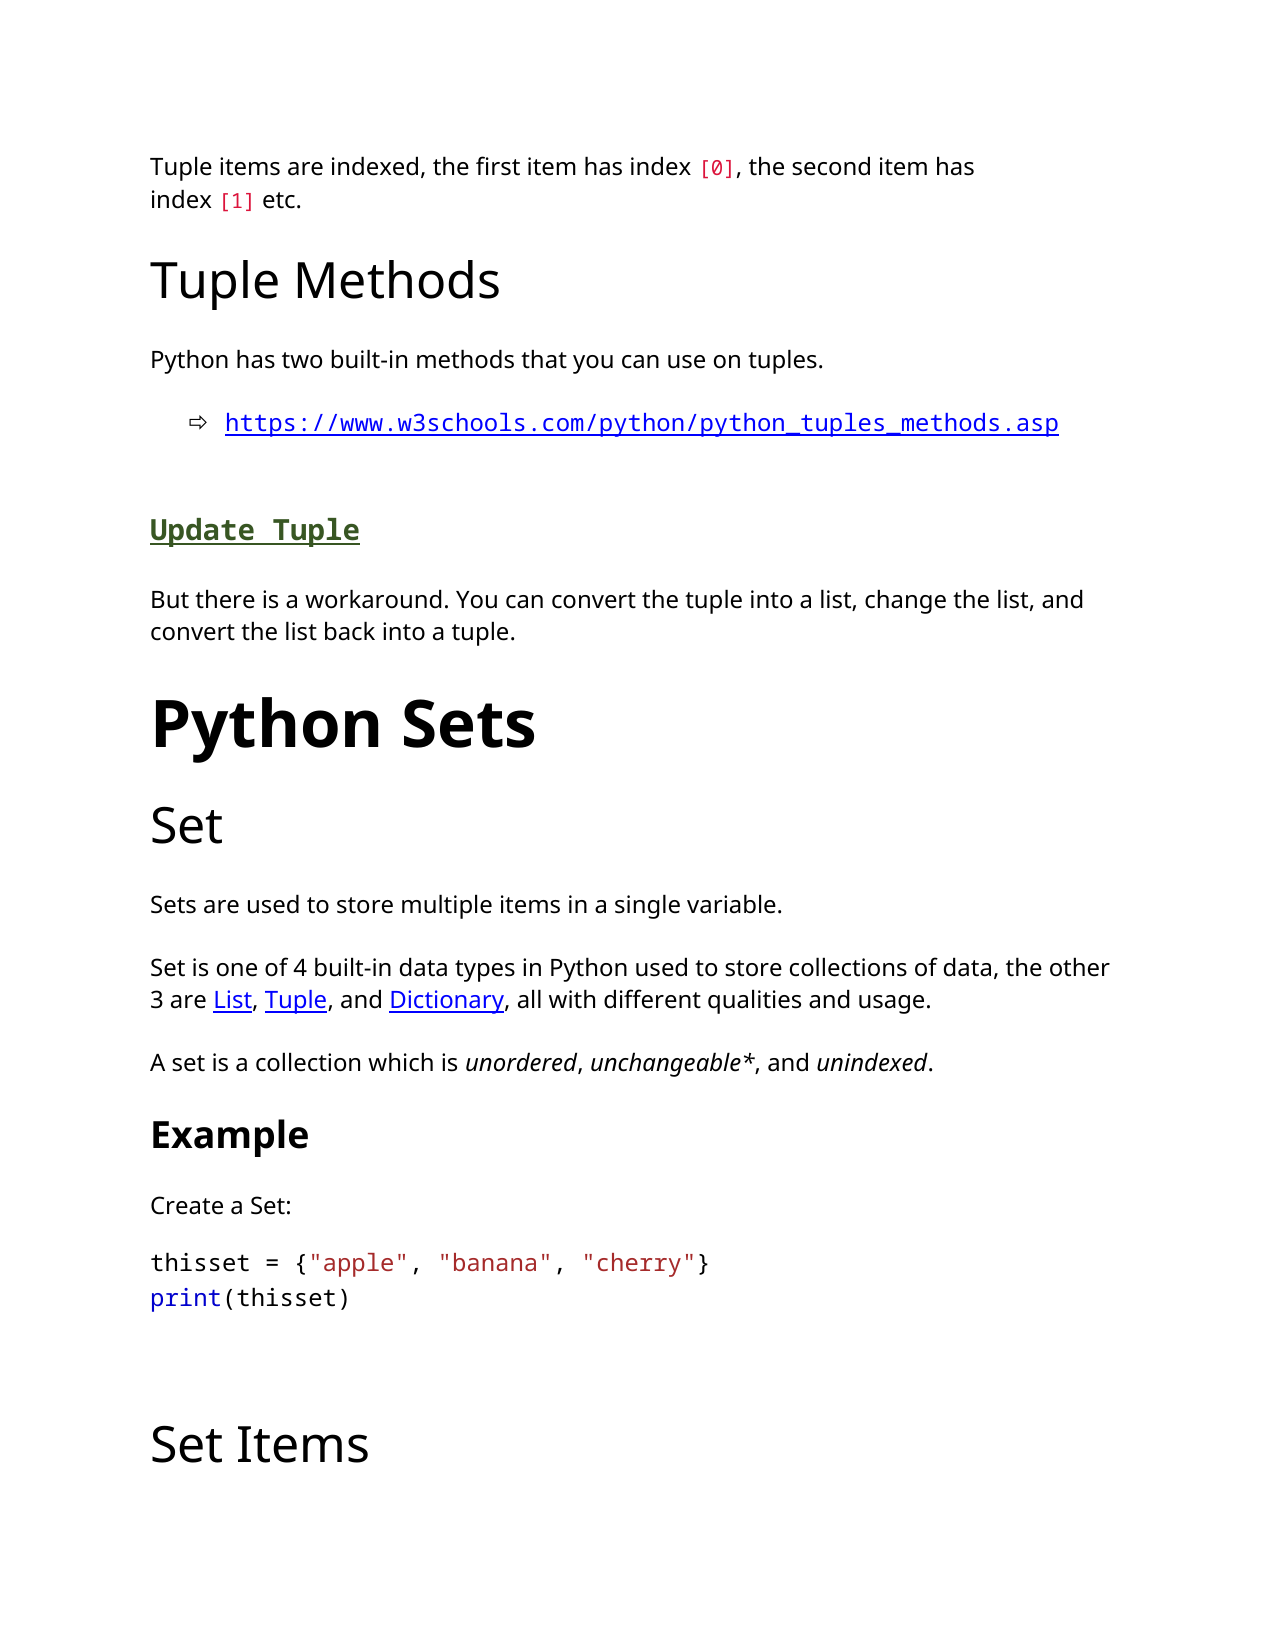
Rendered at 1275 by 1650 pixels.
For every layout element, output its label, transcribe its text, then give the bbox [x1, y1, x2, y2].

subtitle Tuple Methods [150, 245, 1125, 313]
text But there is a workaround. You can convert the tuple into a list, change the list, and convert the list back into a tuple. [150, 582, 1125, 648]
text Create a Set: [150, 1188, 1125, 1221]
subtitle Set Items [150, 1409, 1125, 1477]
subtitle Example [150, 1108, 1125, 1159]
text Tuple items are indexed, the first item has index [0], the second item has index [1] etc. [150, 150, 1125, 215]
text A set is a collection which is unordered, unchangeable*, and unindexed. [150, 1046, 1125, 1078]
subtitle Python Sets [150, 678, 1125, 767]
subtitle Set [150, 790, 1125, 858]
list https://www.w3schools.com/python/python_tuples_methods.asp [187, 406, 1125, 438]
text Python has two built-in methods that you can use on tuples. [150, 343, 1125, 376]
text Update Tuple [150, 510, 1125, 549]
text Sets are used to store multiple items in a single variable. [150, 888, 1125, 921]
text Set is one of 4 built-in data types in Python used to store collections of data, the other 3 are List, Tuple, and Dictionary, all with different qualities and usage. [150, 951, 1125, 1016]
text thisset = {"apple", "banana", "cherry"} print(thisset) [150, 1246, 1125, 1314]
